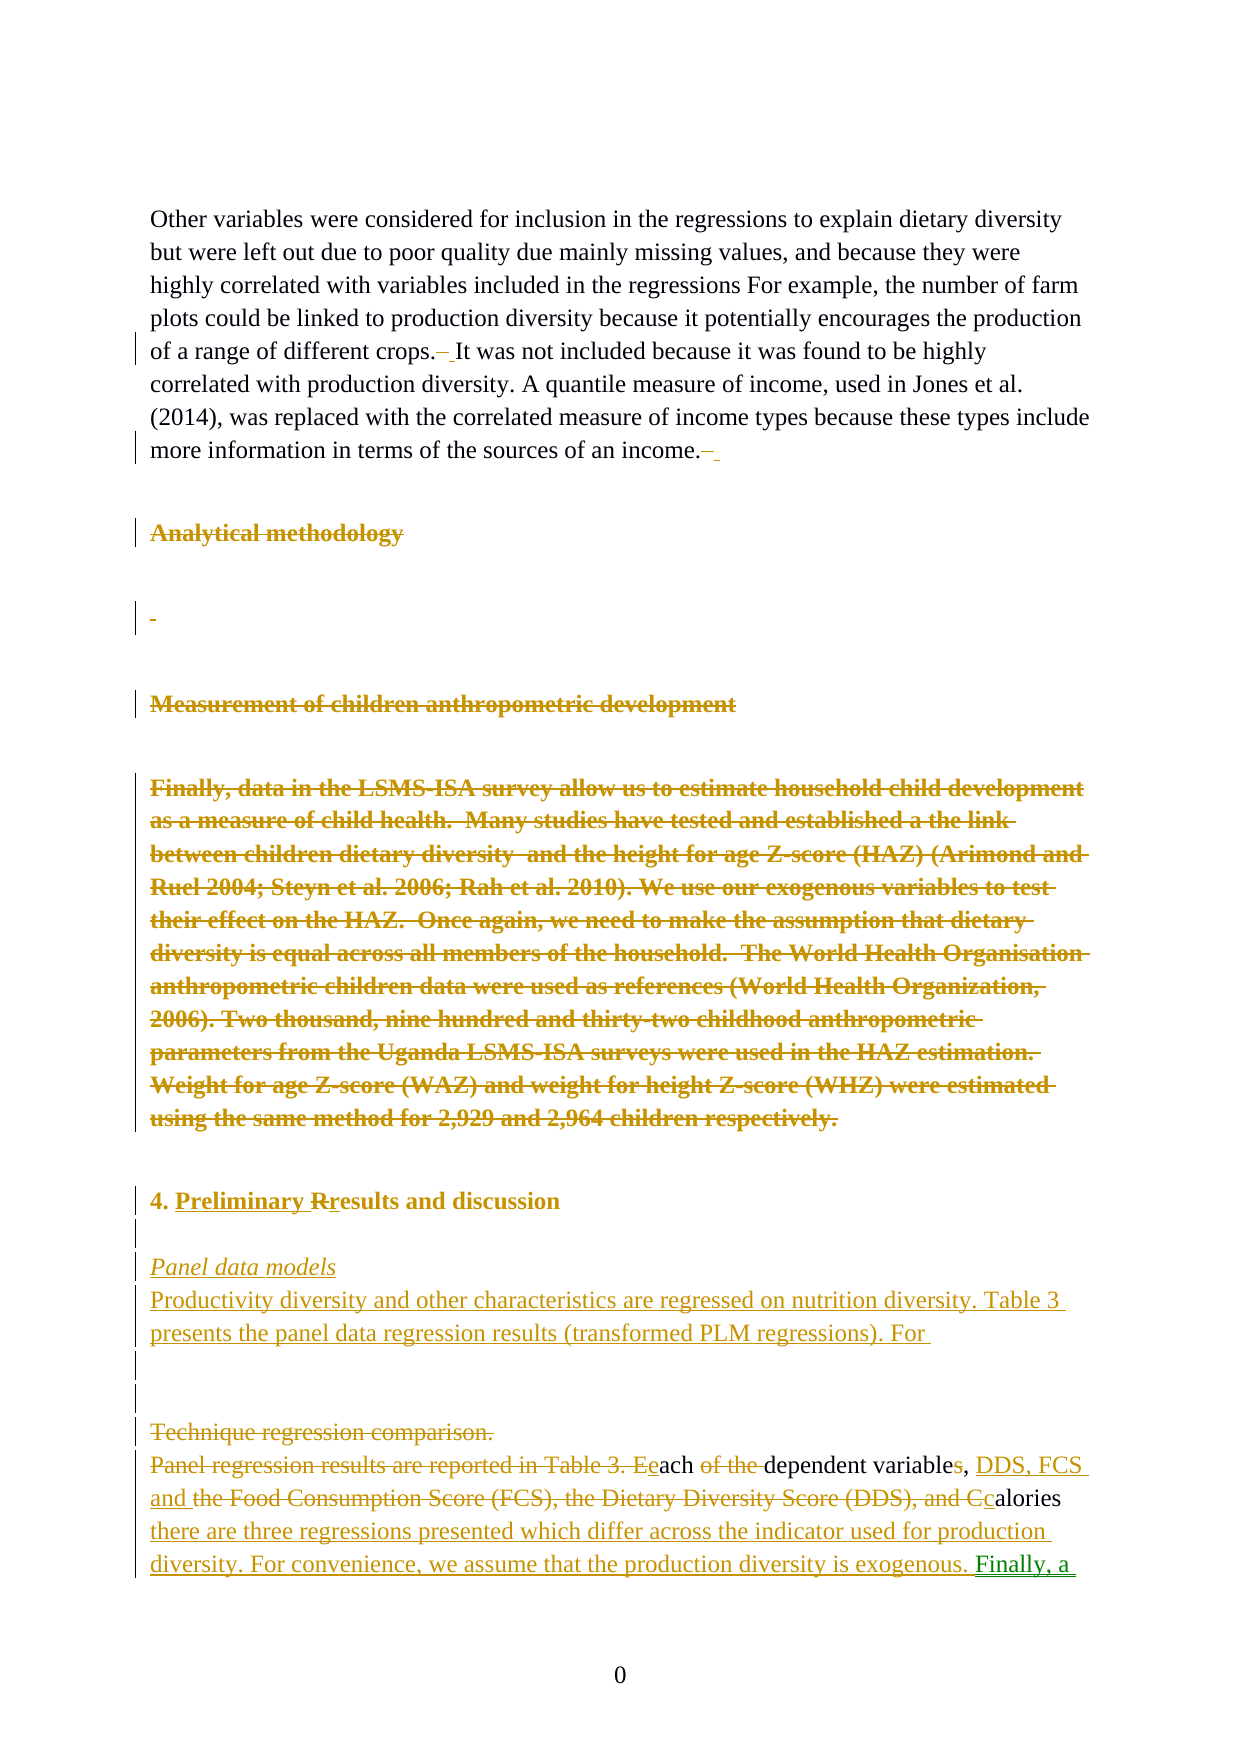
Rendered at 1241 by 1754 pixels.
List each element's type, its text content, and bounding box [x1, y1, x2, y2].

text Other variables were considered for inclusion in the regressions to explain dietary diversity but were left out due to poor quality due mainly missing values, and because they were highly correlated with variables included in the regressions For example, the number of farm plots could be linked to production diversity because it potentially encourages the production of a range of different crops.It was not included because it was found to be highly correlated with production diversity. A quantile measure of income, used in Jones et al. (2014), was replaced with the correlated measure of income types because these types include more information in terms of the sources of an income. [150, 204, 1090, 464]
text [150, 1450, 1090, 1578]
subtitle 4. esults and discussion [150, 1186, 1090, 1214]
